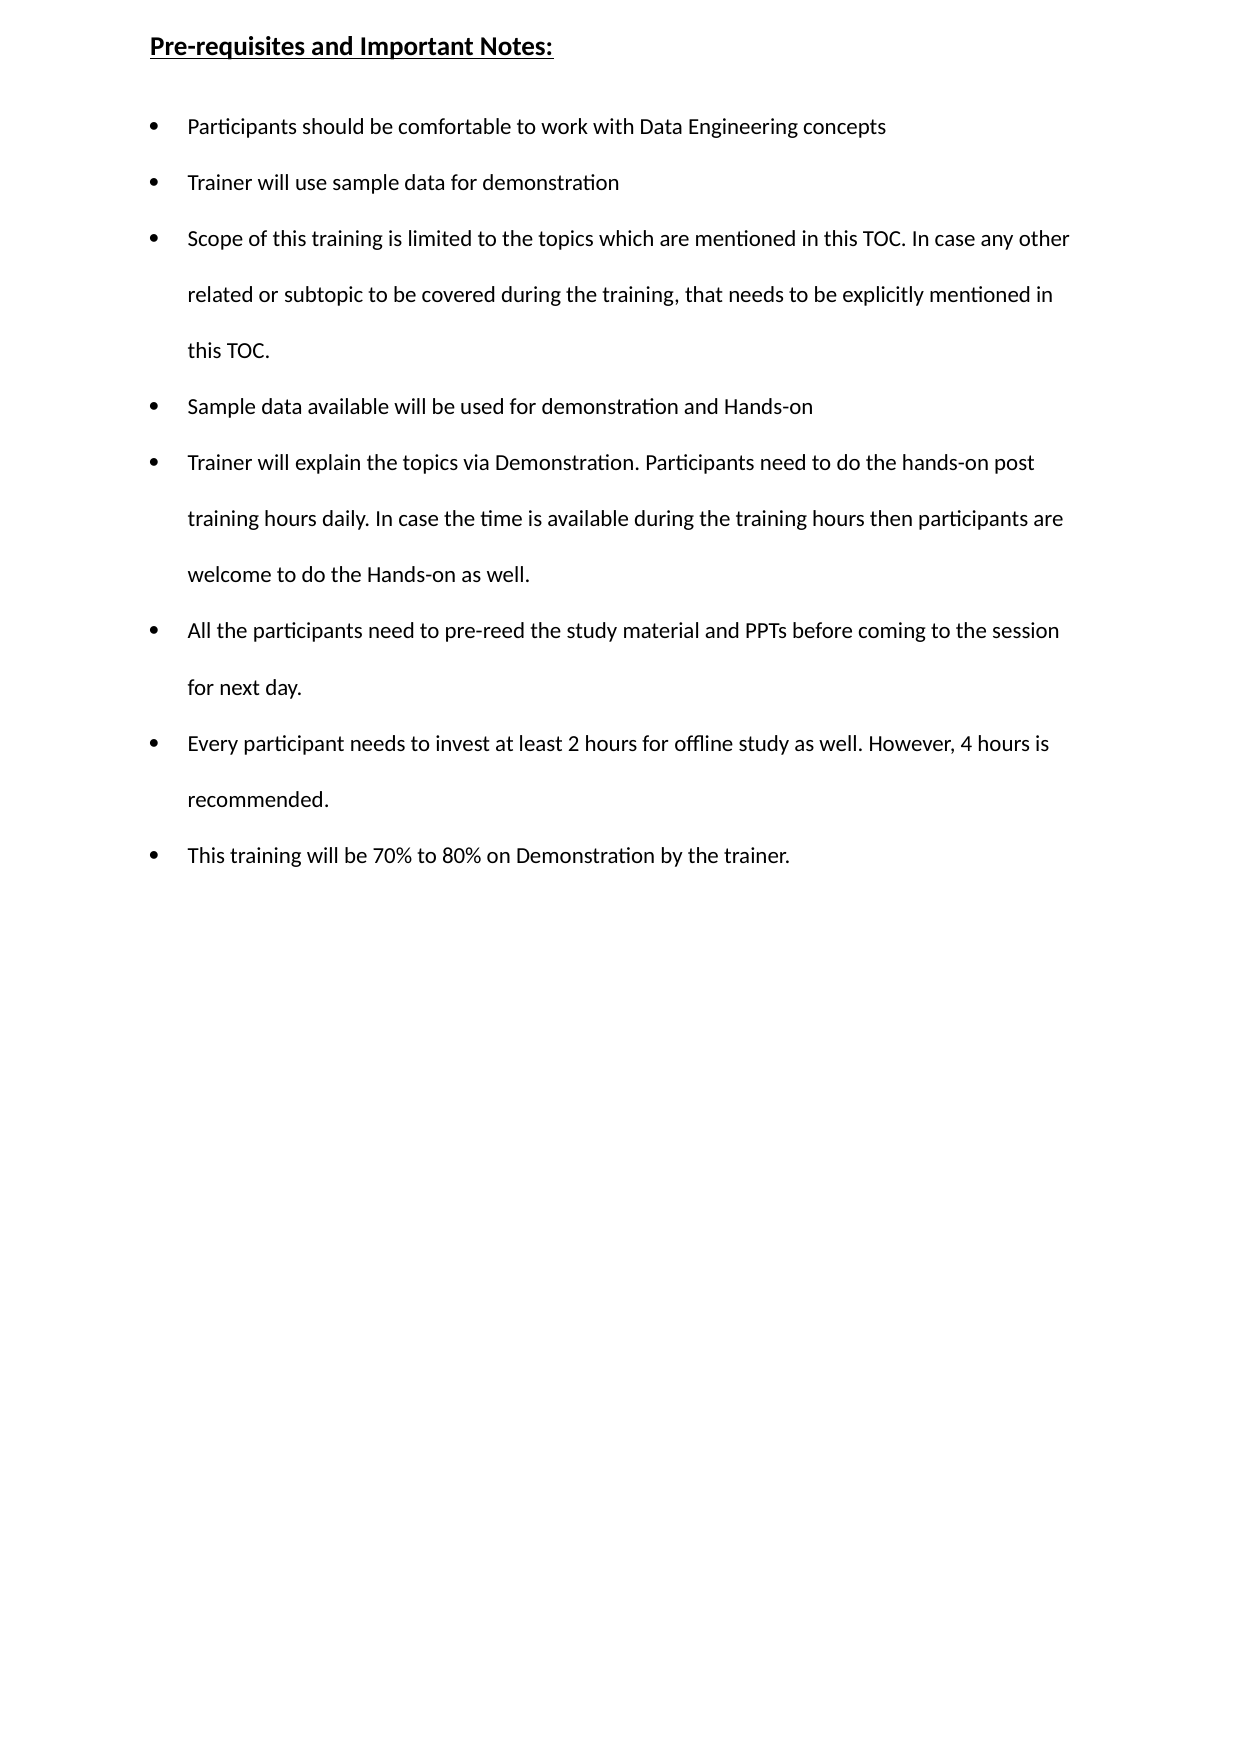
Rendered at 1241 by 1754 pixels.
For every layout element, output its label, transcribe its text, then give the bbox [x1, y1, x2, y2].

list Every participant needs to invest at least 2 hours for offline study as well. However, 4 hours is recommended. [150, 729, 1090, 813]
text Pre-requisites and Important Notes: [150, 29, 1090, 63]
list Scope of this training is limited to the topics which are mentioned in this TOC. In case any other related or subtopic to be covered during the training, that needs to be explicitly mentioned in this TOC. [150, 224, 1090, 364]
list Trainer will explain the topics via Demonstration. Participants need to do the hands-on post training hours daily. In case the time is available during the training hours then participants are welcome to do the Hands-on as well. [150, 448, 1090, 589]
list All the participants need to pre-reed the study material and PPTs before coming to the session for next day. [150, 617, 1090, 701]
list Sample data available will be used for demonstration and Hands-on [150, 392, 1090, 421]
list This training will be 70% to 80% on Demonstration by the trainer. [150, 841, 1090, 869]
list Participants should be comfortable to work with Data Engineering concepts [150, 112, 1090, 140]
list Trainer will use sample data for demonstration [150, 168, 1090, 196]
